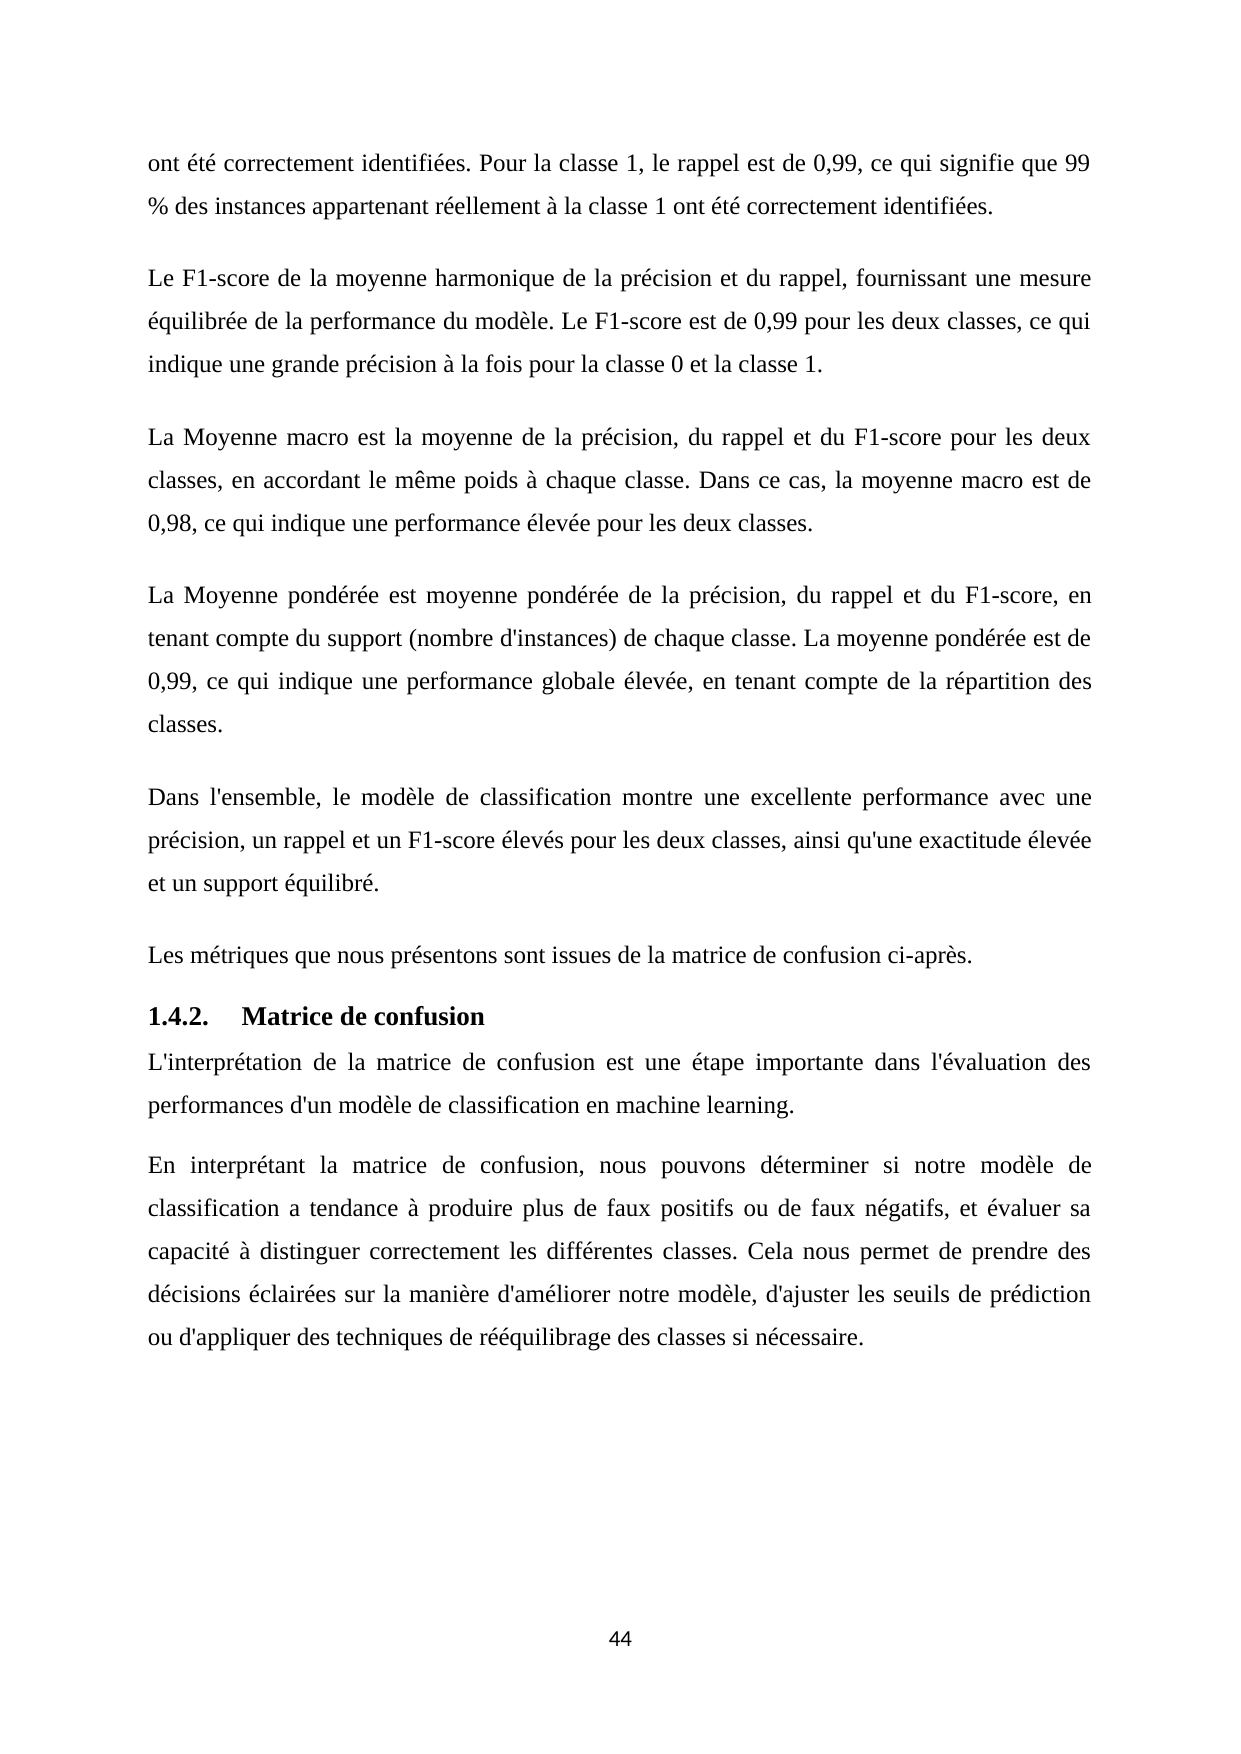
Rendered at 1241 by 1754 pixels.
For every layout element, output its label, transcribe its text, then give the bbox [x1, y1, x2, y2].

subtitle Matrice de confusion [148, 1000, 1093, 1031]
text Le F1-score de la moyenne harmonique de la précision et du rappel, fournissant une mesure équilibrée de la performance du modèle. Le F1-score est de 0,99 pour les deux classes, ce qui indique une grande précision à la fois pour la classe 0 et la classe 1. [148, 263, 1093, 378]
text En interprétant la matrice de confusion, nous pouvons déterminer si notre modèle de classification a tendance à produire plus de faux positifs ou de faux négatifs, et évaluer sa capacité à distinguer correctement les différentes classes. Cela nous permet de prendre des décisions éclairées sur la manière d'améliorer notre modèle, d'ajuster les seuils de prédiction ou d'appliquer des techniques de rééquilibrage des classes si nécessaire. [148, 1150, 1093, 1351]
text L'interprétation de la matrice de confusion est une étape importante dans l'évaluation des performances d'un modèle de classification en machine learning. [148, 1047, 1093, 1119]
text Les métriques que nous présentons sont issues de la matrice de confusion ci-après. [148, 940, 1093, 969]
text Dans l'ensemble, le modèle de classification montre une excellente performance avec une précision, un rappel et un F1-score élevés pour les deux classes, ainsi qu'une exactitude élevée et un support équilibré. [148, 782, 1093, 897]
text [148, 148, 1093, 219]
text La Moyenne pondérée est moyenne pondérée de la précision, du rappel et du F1-score, en tenant compte du support (nombre d'instances) de chaque classe. La moyenne pondérée est de 0,99, ce qui indique une performance globale élevée, en tenant compte de la répartition des classes. [148, 580, 1093, 738]
text La Moyenne macro est la moyenne de la précision, du rappel et du F1-score pour les deux classes, en accordant le même poids à chaque classe. Dans ce cas, la moyenne macro est de 0,98, ce qui indique une performance élevée pour les deux classes. [148, 422, 1093, 537]
